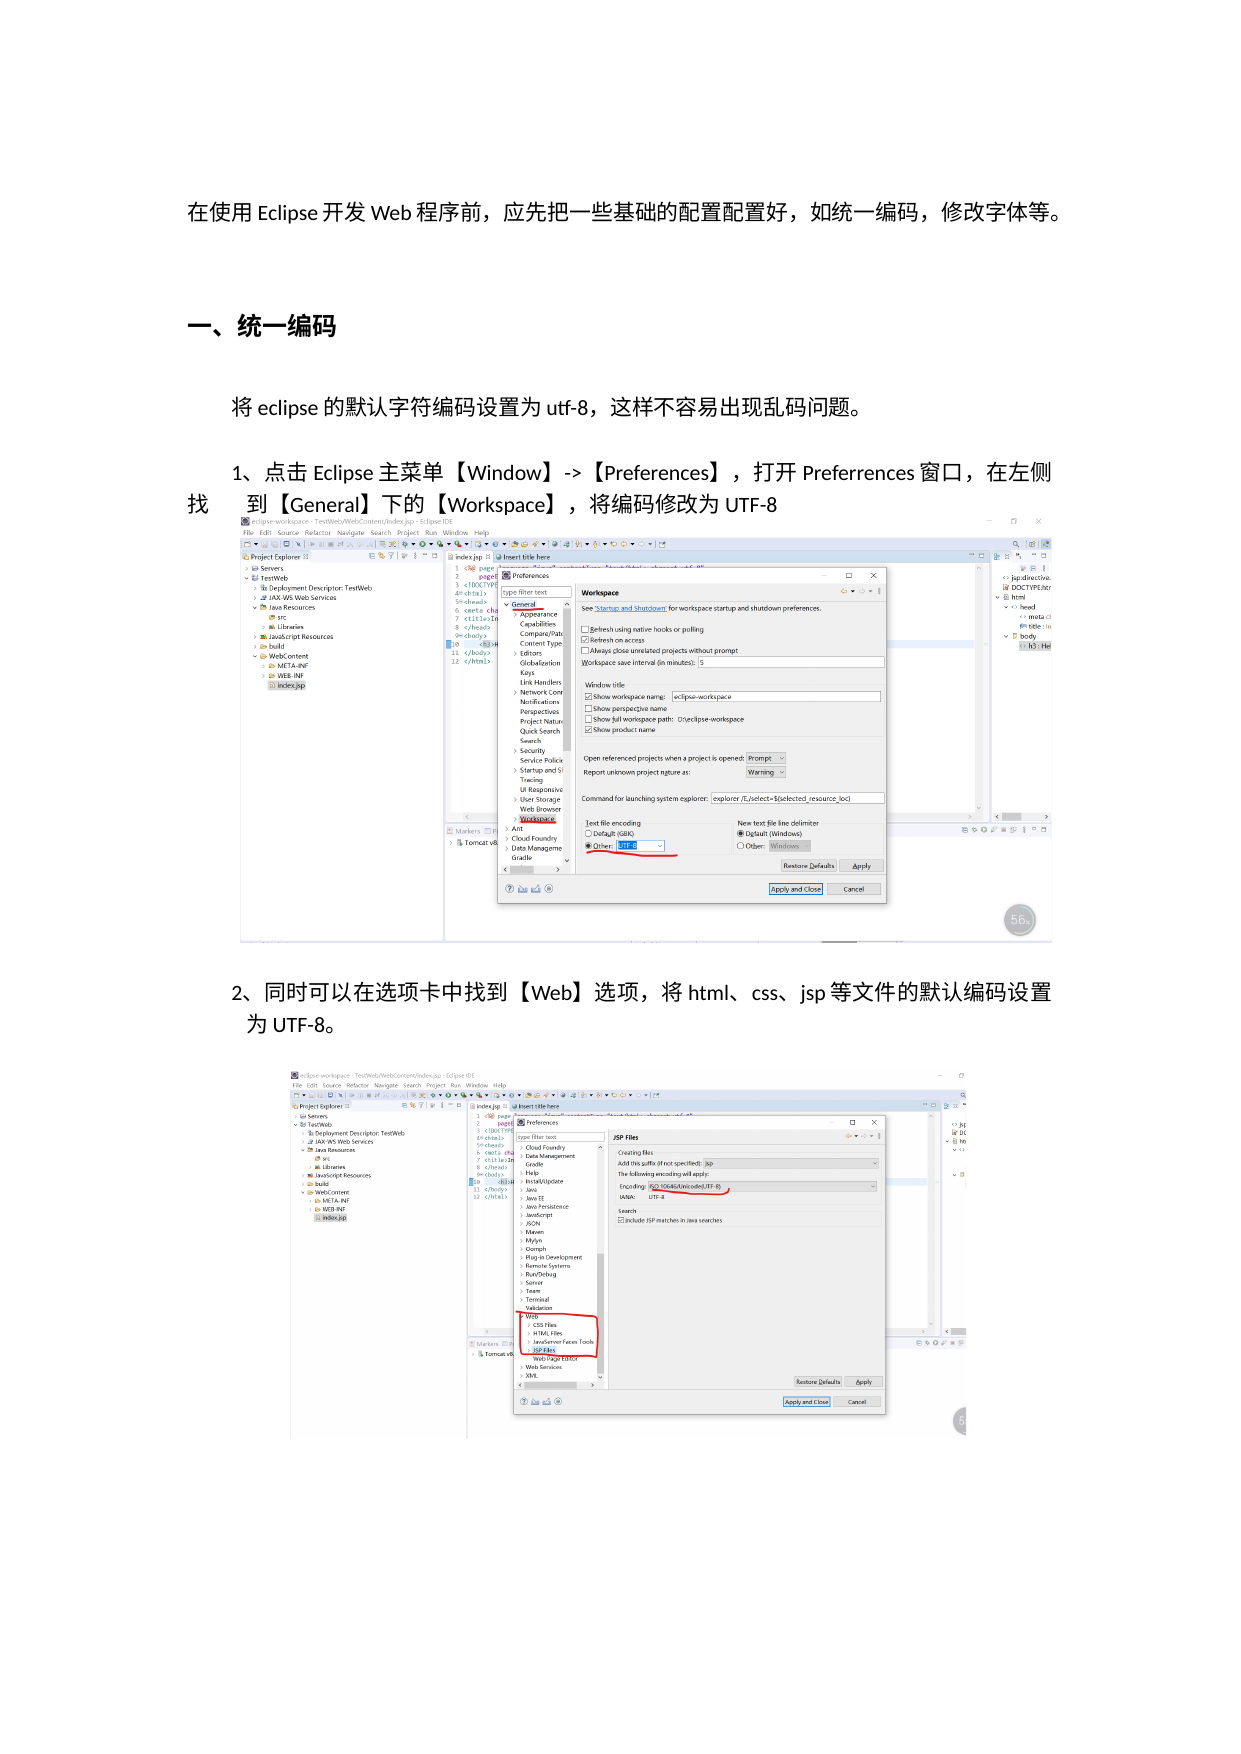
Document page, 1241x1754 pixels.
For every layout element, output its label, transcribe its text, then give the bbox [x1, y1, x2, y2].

picture [290, 1070, 967, 1438]
list 统一编码 [187, 292, 1053, 357]
list 将eclipse的默认字符编码设置为utf-8，这样不容易出现乱码问题。 [187, 389, 1053, 422]
picture [240, 515, 1052, 943]
list 点击Eclipse主菜单【Window】->【Preferences】，打开Preferrences窗口，在左侧找 到【General】下的【Workspace】，将编码修改为UTF-8 [187, 454, 1053, 519]
text 在使用Eclipse开发Web程序前，应先把一些基础的配置配置好，如统一编码，修改字体等。 [187, 194, 1053, 227]
list 同时可以在选项卡中找到【Web】选项，将html、css、jsp等文件的默认编码设置 为UTF-8。 [187, 974, 1053, 1039]
